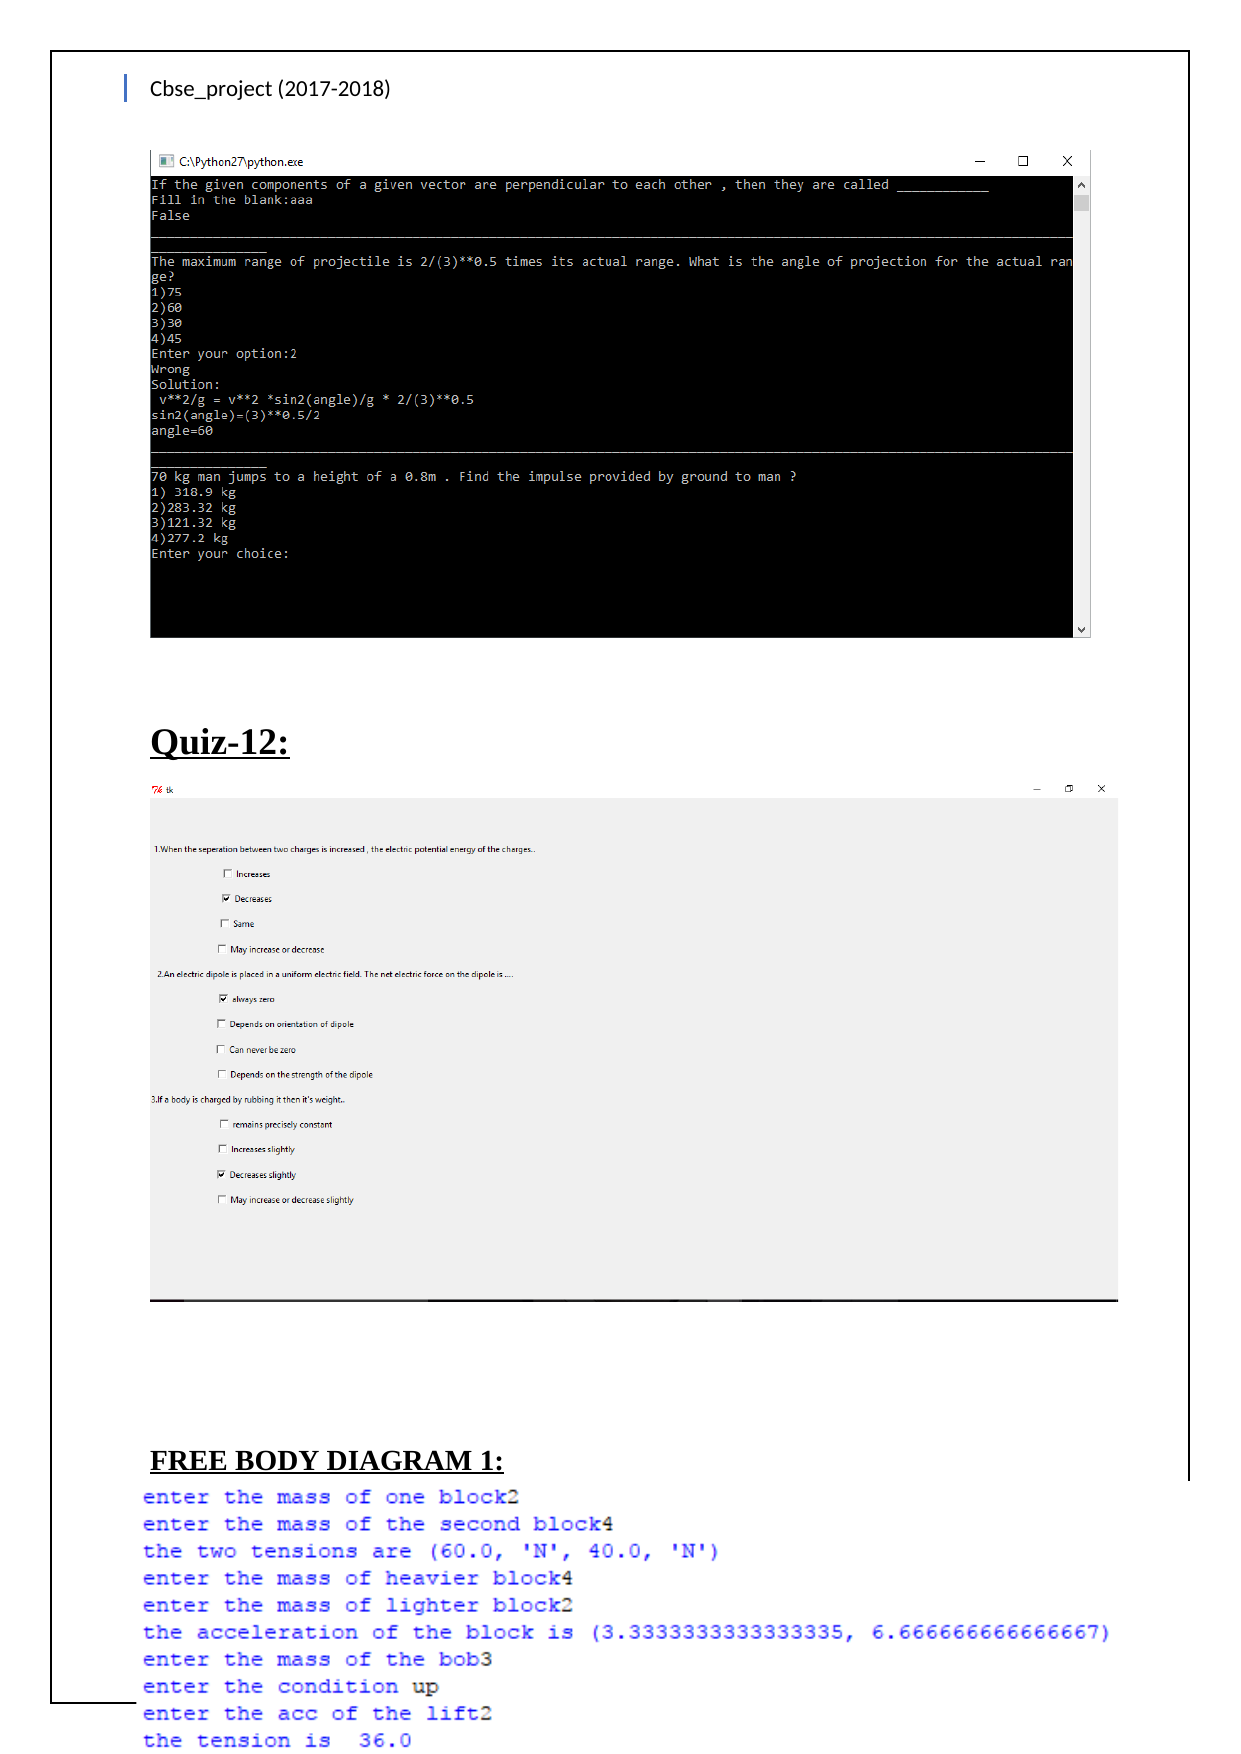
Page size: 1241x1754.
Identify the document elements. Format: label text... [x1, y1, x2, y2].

picture [150, 150, 1091, 638]
text Quiz-12: [150, 719, 1090, 763]
picture [136, 1481, 1199, 1749]
text FREE BODY DIAGRAM 1: [150, 1443, 1090, 1477]
picture [150, 782, 1119, 1302]
